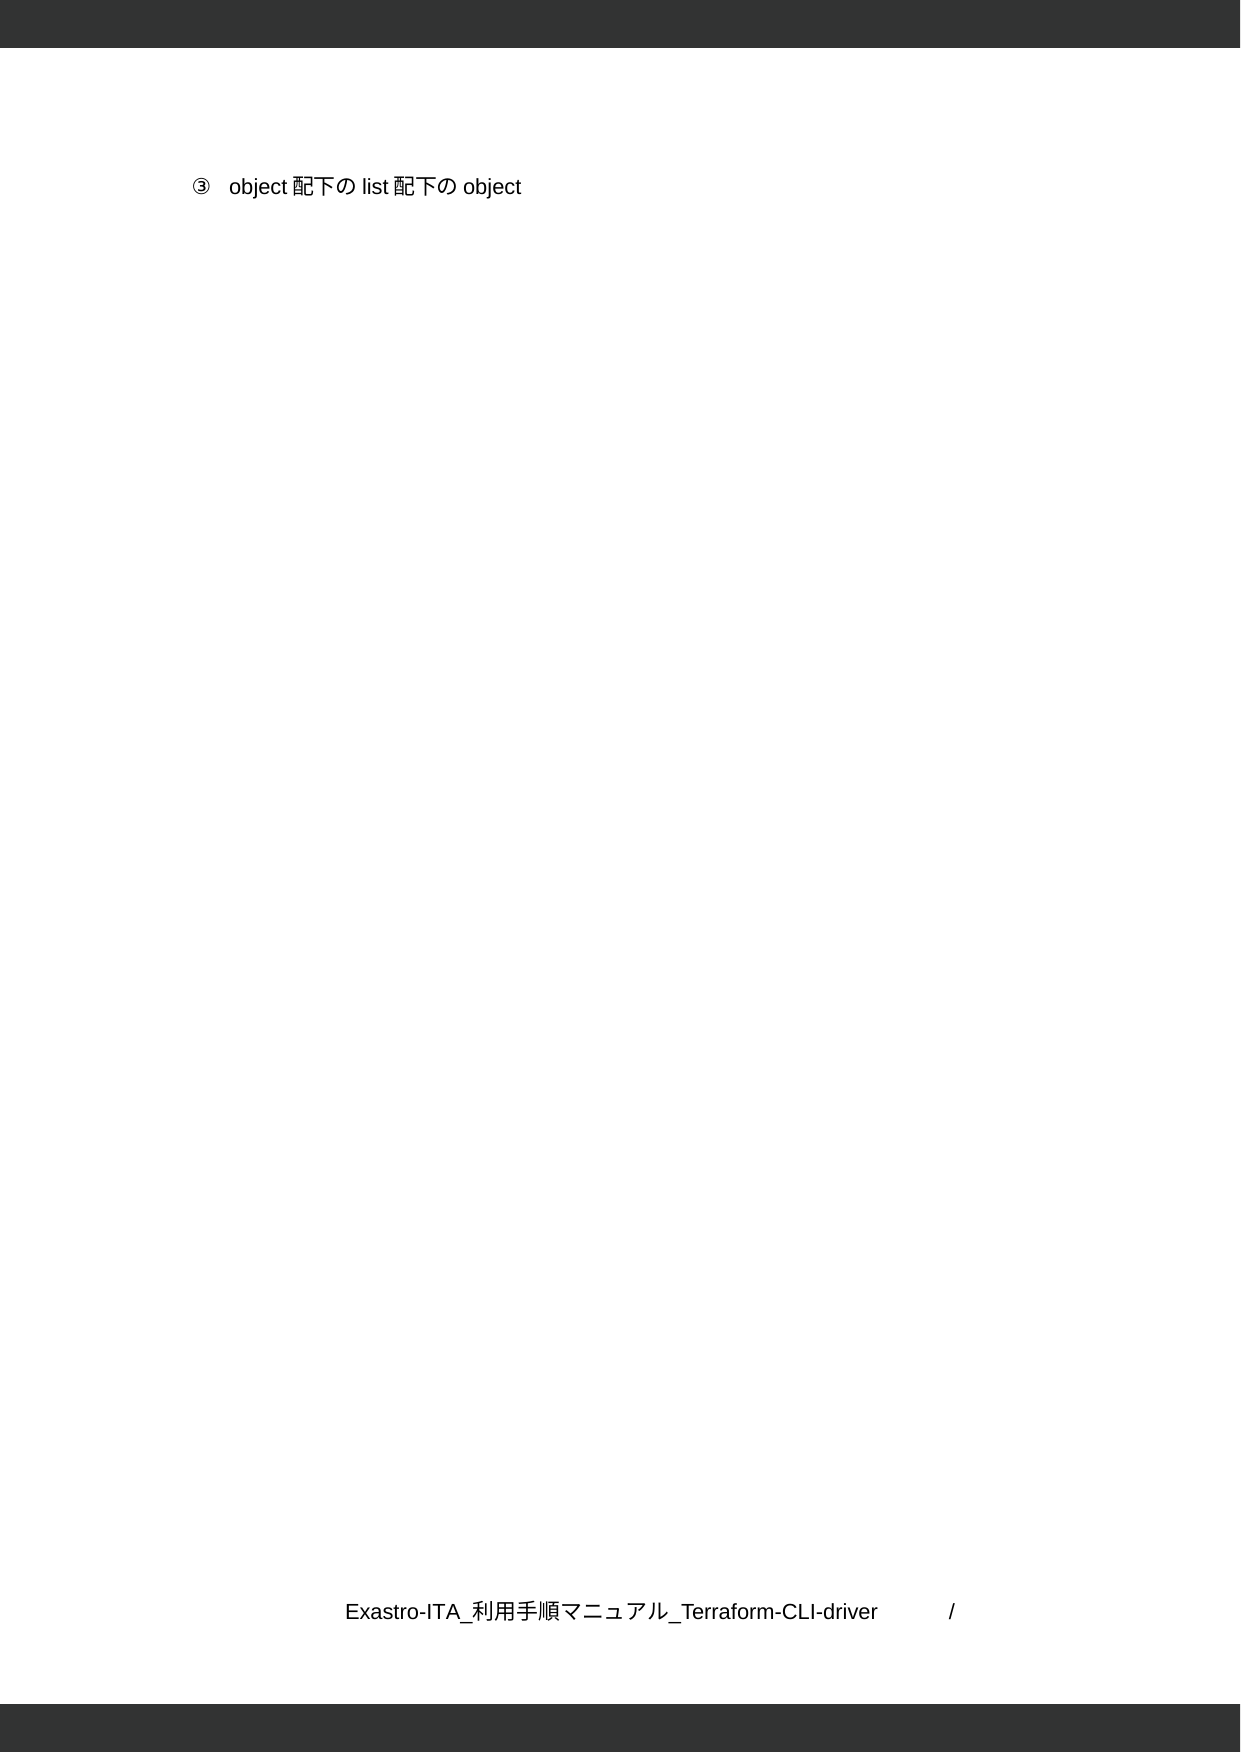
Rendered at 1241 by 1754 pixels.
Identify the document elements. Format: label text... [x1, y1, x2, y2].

picture [0, 0, 1241, 48]
picture [0, 1704, 1241, 1752]
list object配下のlist配下のobject [191, 155, 1152, 1555]
